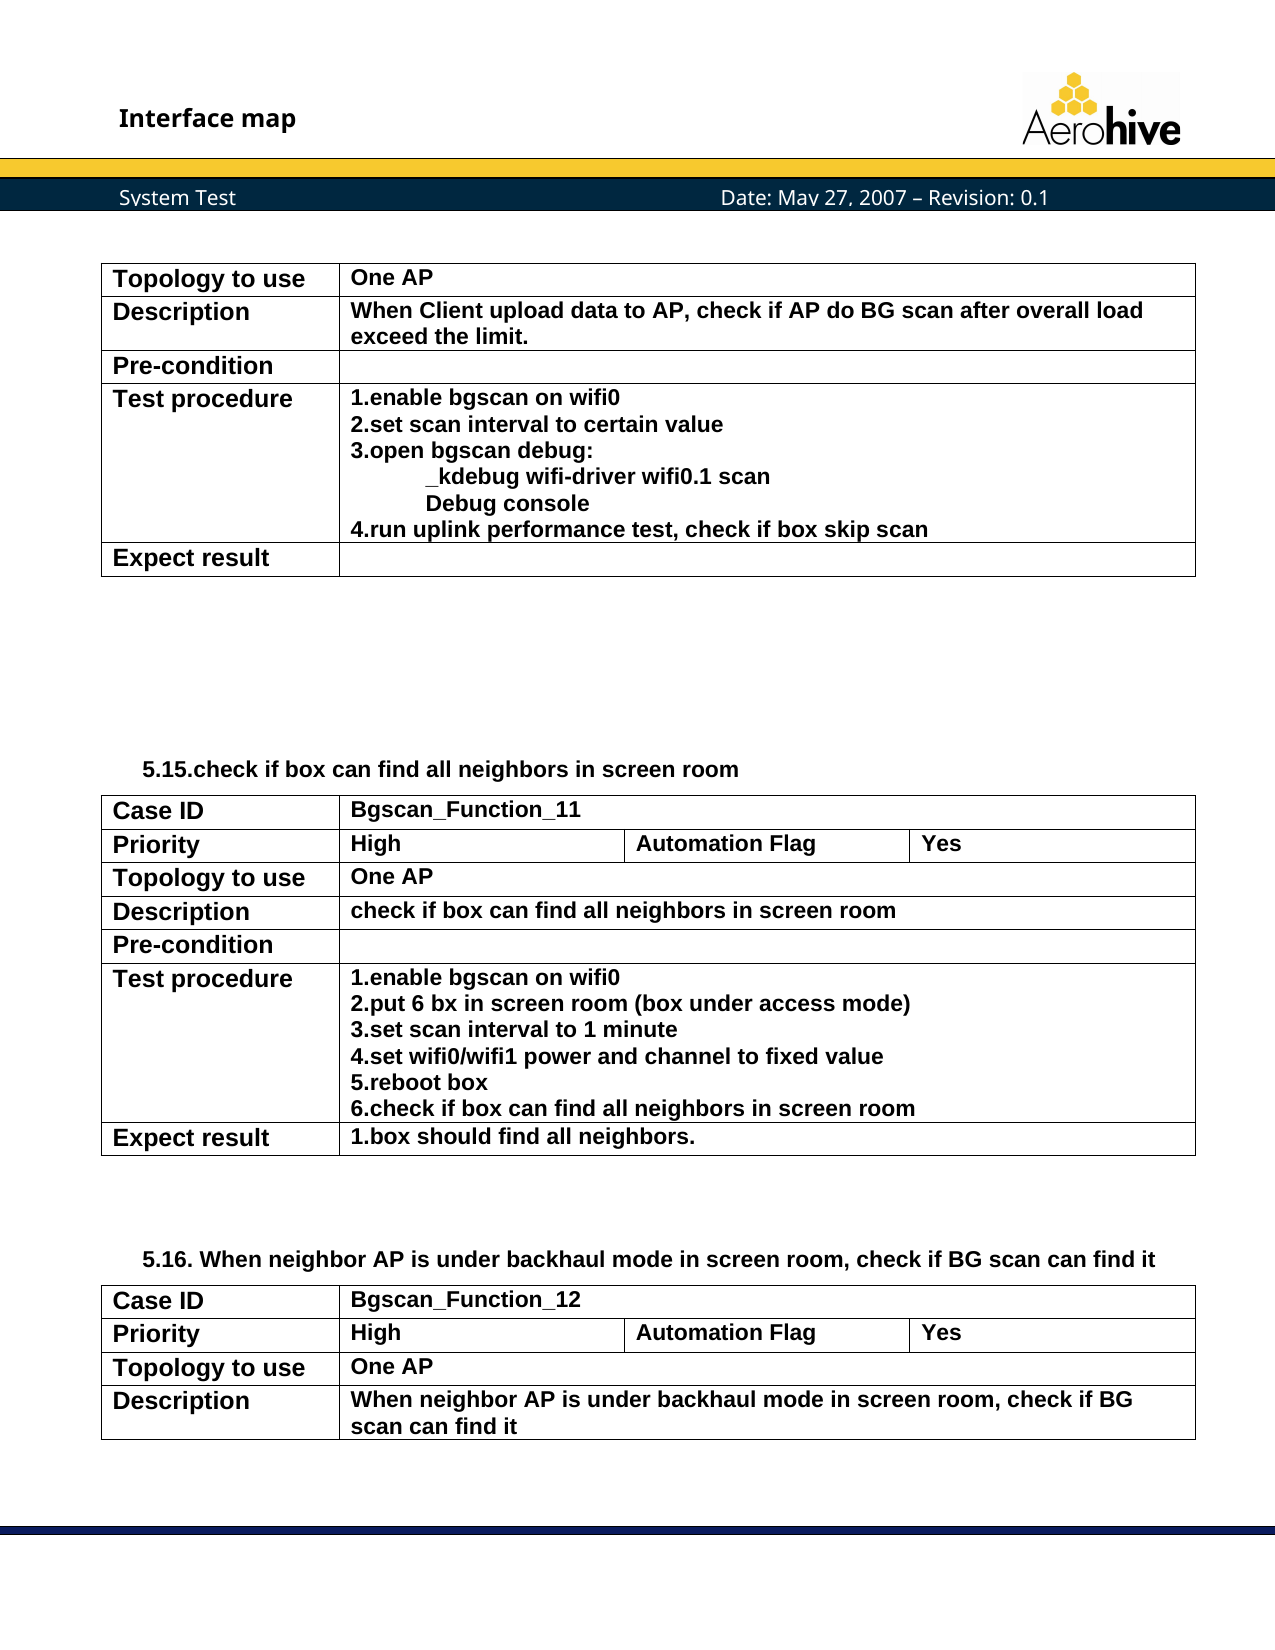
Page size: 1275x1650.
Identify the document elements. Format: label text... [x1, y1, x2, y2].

table_cell [340, 351, 1195, 383]
table_cell Yes [910, 830, 1195, 862]
table_cell When Client upload data to AP, check if AP do BG scan after overall load exceed the limit. [340, 297, 1195, 350]
subtitle When neighbor AP is under backhaul mode in screen room, check if BG scan can find it [142, 1246, 1162, 1272]
table_cell check if box can find all neighbors in screen room [340, 897, 1195, 929]
table_cell Topology to use [102, 863, 339, 896]
table_cell Topology to use [102, 1353, 339, 1385]
table_header Bgscan_Function_11 [340, 796, 1195, 829]
subtitle check if box can find all neighbors in screen room [142, 756, 1162, 783]
table_cell [340, 930, 1195, 962]
table_cell Yes [910, 1319, 1195, 1352]
table_cell Automation Flag [625, 1319, 909, 1352]
table_cell High [340, 1319, 624, 1352]
table_cell One AP [340, 264, 1195, 296]
table_cell 1.enable bgscan on wifi0 2.put 6 bx in screen room (box under access mode) 3.set scan interval to 1 minute 4.set wifi0/wifi1 power and channel to fixed value 5.reboot box 6.check if box can find all neighbors in screen room [340, 964, 1195, 1122]
table_cell One AP [340, 1353, 1195, 1385]
table_cell Description [102, 297, 339, 350]
table_cell Test procedure [102, 964, 339, 1122]
table_cell [340, 543, 1195, 576]
table_cell Expect result [102, 543, 339, 576]
table_cell Description [102, 897, 339, 929]
table_cell Pre-condition [102, 930, 339, 962]
table_cell 1.enable bgscan on wifi0 2.set scan interval to certain value 3.open bgscan debug: _kdebug wifi-driver wifi0.1 scan Debug console 4.run uplink performance test, check if box skip scan [340, 384, 1195, 542]
table_cell When neighbor AP is under backhaul mode in screen room, check if BG scan can find it [340, 1386, 1195, 1439]
picture [1022, 72, 1181, 145]
table_header Case ID [102, 1286, 339, 1318]
table_cell Test procedure [102, 384, 339, 542]
table_cell One AP [340, 863, 1195, 896]
table_cell High [340, 830, 624, 862]
table_cell Automation Flag [625, 830, 909, 862]
table_header Case ID [102, 796, 339, 829]
table_cell Topology to use [102, 264, 339, 296]
table_cell Priority [102, 1319, 339, 1352]
table_cell Description [102, 1386, 339, 1439]
table_header Bgscan_Function_12 [340, 1286, 1195, 1318]
table_cell Expect result [102, 1123, 339, 1155]
table_cell Priority [102, 830, 339, 862]
table_cell 1.box should find all neighbors. [340, 1123, 1195, 1155]
table_cell Pre-condition [102, 351, 339, 383]
